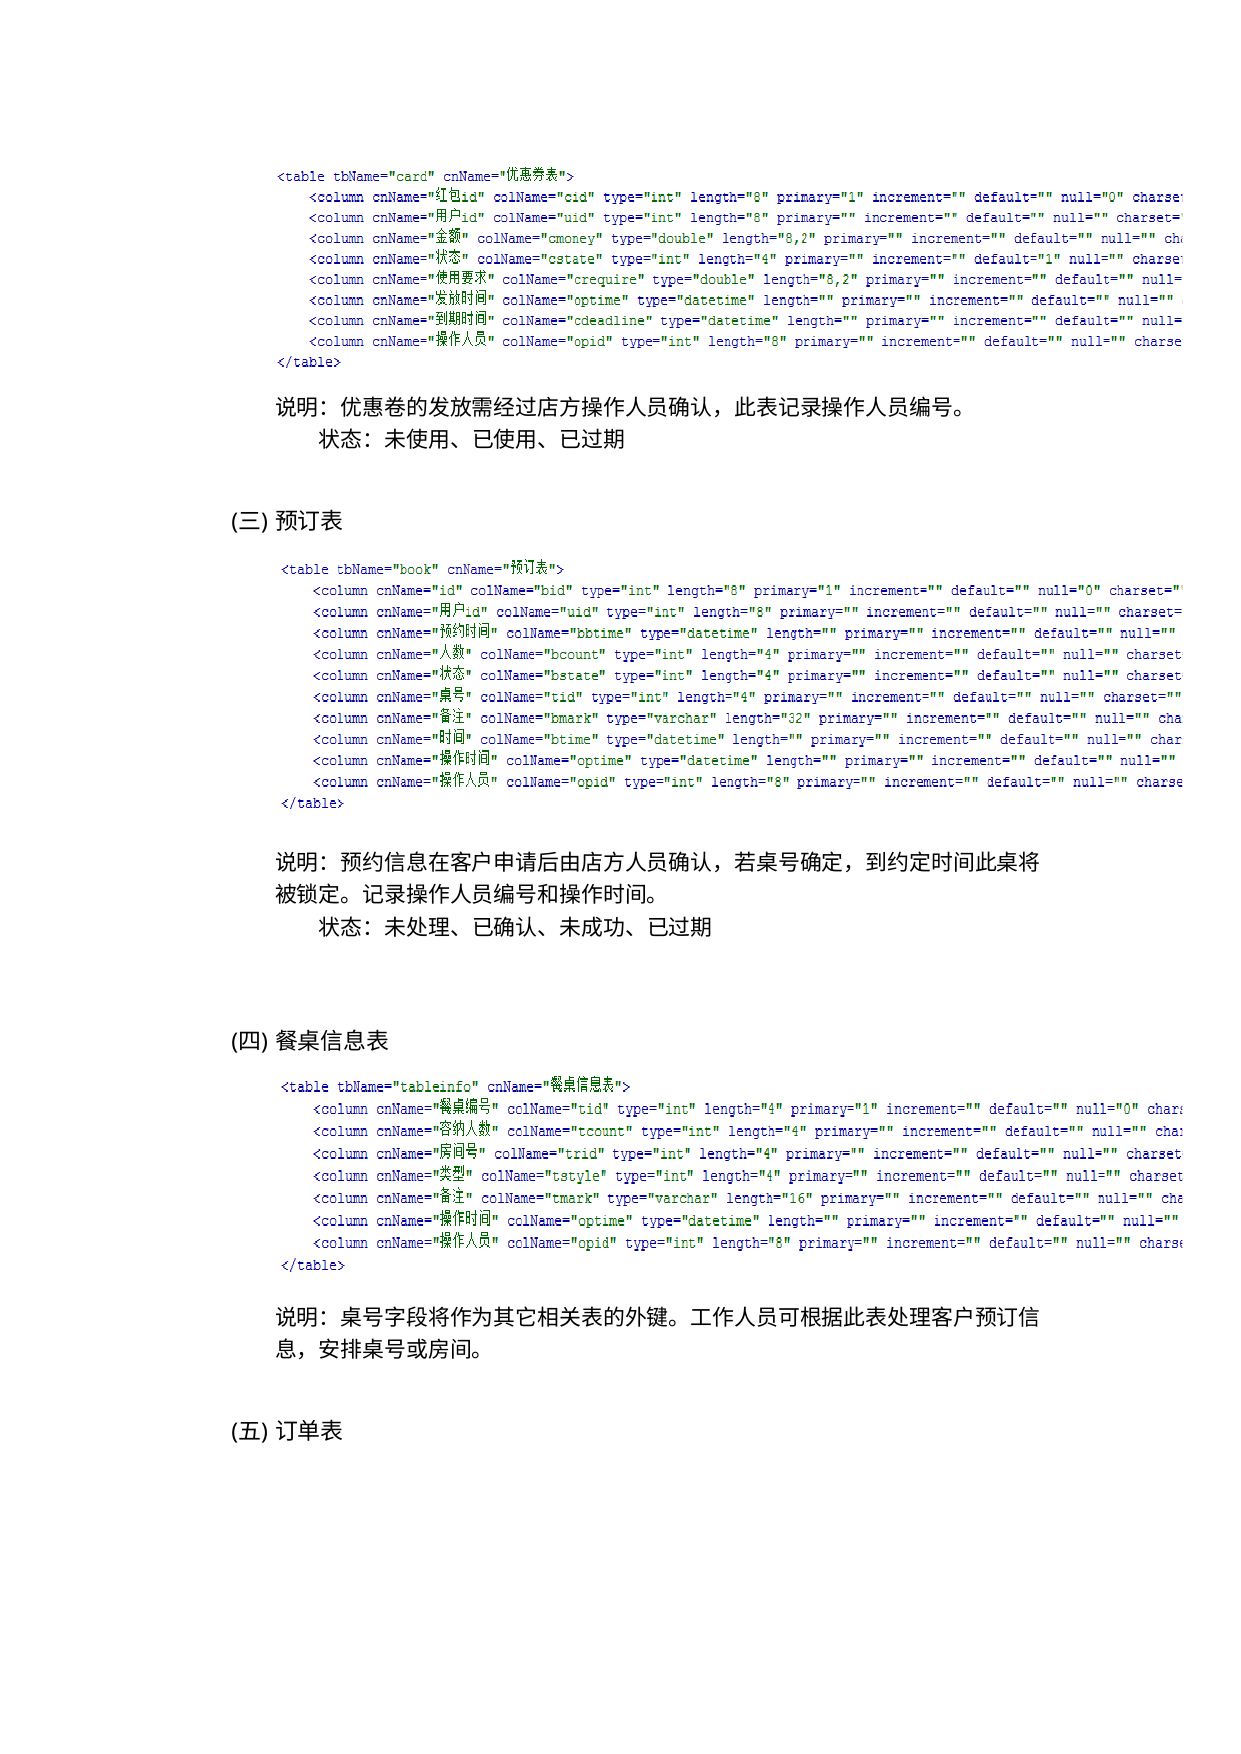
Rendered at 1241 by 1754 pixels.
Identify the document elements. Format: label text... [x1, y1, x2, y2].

list 状态：未使用、已使用、已过期 [318, 422, 1053, 454]
list 说明：桌号字段将作为其它相关表的外键。工作人员可根据此表处理客户预订信息，安排桌号或房间。 [275, 1280, 1053, 1364]
list 说明：优惠卷的发放需经过店方操作人员确认，此表记录操作人员编号。 [275, 389, 1053, 422]
picture [274, 1072, 1183, 1280]
picture [274, 552, 1183, 822]
picture [274, 162, 1183, 384]
list 说明：预约信息在客户申请后由店方人员确认，若桌号确定，到约定时间此桌将被锁定。记录操作人员编号和操作时间。 [275, 822, 1053, 909]
list 状态：未处理、已确认、未成功、已过期 [275, 909, 1053, 942]
list 订单表 [231, 1397, 1053, 1462]
list 餐桌信息表 [231, 1007, 1053, 1072]
list 预订表 [231, 487, 1053, 552]
